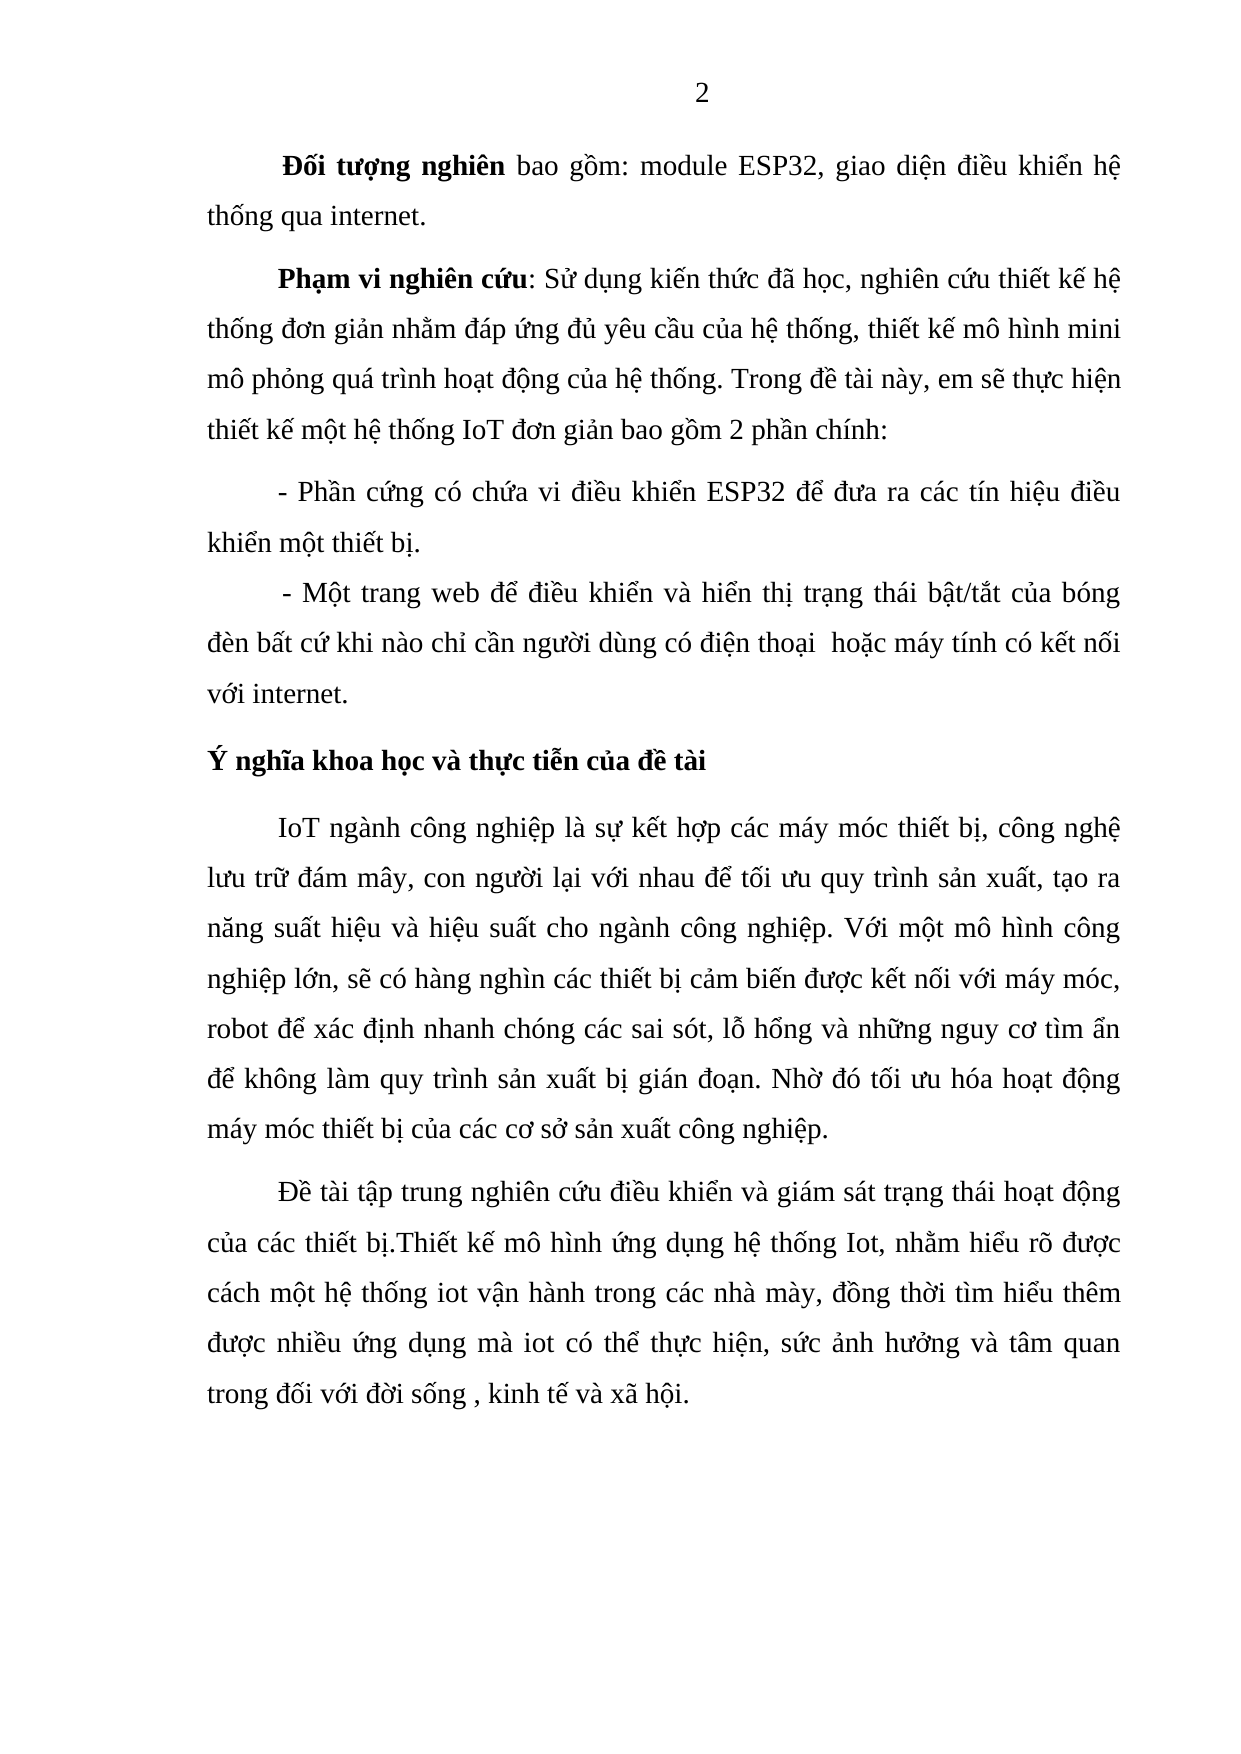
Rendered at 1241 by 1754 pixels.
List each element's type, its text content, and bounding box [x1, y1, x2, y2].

text Đề tài tập trung nghiên cứu điều khiển và giám sát trạng thái hoạt động của các thiết bị.Thiết kế mô hình ứng dụng hệ thống Iot, nhằm hiểu rõ được cách một hệ thống iot vận hành trong các nhà mày, đồng thời tìm hiểu thêm được nhiều ứng dụng mà iot có thể thực hiện, sức ảnh hưởng và tâm quan trong đối với đời sống , kinh tế và xã hội. [207, 1174, 1122, 1409]
text Phạm vi nghiên cứu: Sử dụng kiến thức đã học, nghiên cứu thiết kế hệ thống đơn giản nhằm đáp ứng đủ yêu cầu của hệ thống, thiết kế mô hình mini mô phỏng quá trình hoạt động của hệ thống. Trong đề tài này, em sẽ thực hiện thiết kế một hệ thống IoT đơn giản bao gồm 2 phần chính: [207, 261, 1122, 445]
text Đối tượng nghiên bao gồm: module ESP32, giao diện điều khiển hệ thống qua internet. [207, 148, 1122, 232]
text - Phần cứng có chứa vi điều khiển ESP32 để đưa ra các tín hiệu điều khiển một thiết bị. [207, 474, 1122, 558]
text IoT ngành công nghiệp là sự kết hợp các máy móc thiết bị, công nghệ lưu trữ đám mây, con người lại với nhau để tối ưu quy trình sản xuất, tạo ra năng suất hiệu và hiệu suất cho ngành công nghiệp. Với một mô hình công nghiệp lớn, sẽ có hàng nghìn các thiết bị cảm biến được kết nối với máy móc, robot để xác định nhanh chóng các sai sót, lỗ hổng và những nguy cơ tìm ẩn để không làm quy trình sản xuất bị gián đoạn. Nhờ đó tối ưu hóa hoạt động máy móc thiết bị của các cơ sở sản xuất công nghiệp. [207, 810, 1122, 1145]
text - Một trang web để điều khiển và hiển thị trạng thái bật/tắt của bóng đèn bất cứ khi nào chỉ cần người dùng có điện thoại hoặc máy tính có kết nối với internet. [207, 575, 1122, 709]
text Ý nghĩa khoa học và thực tiễn của đề tài [207, 743, 1122, 776]
